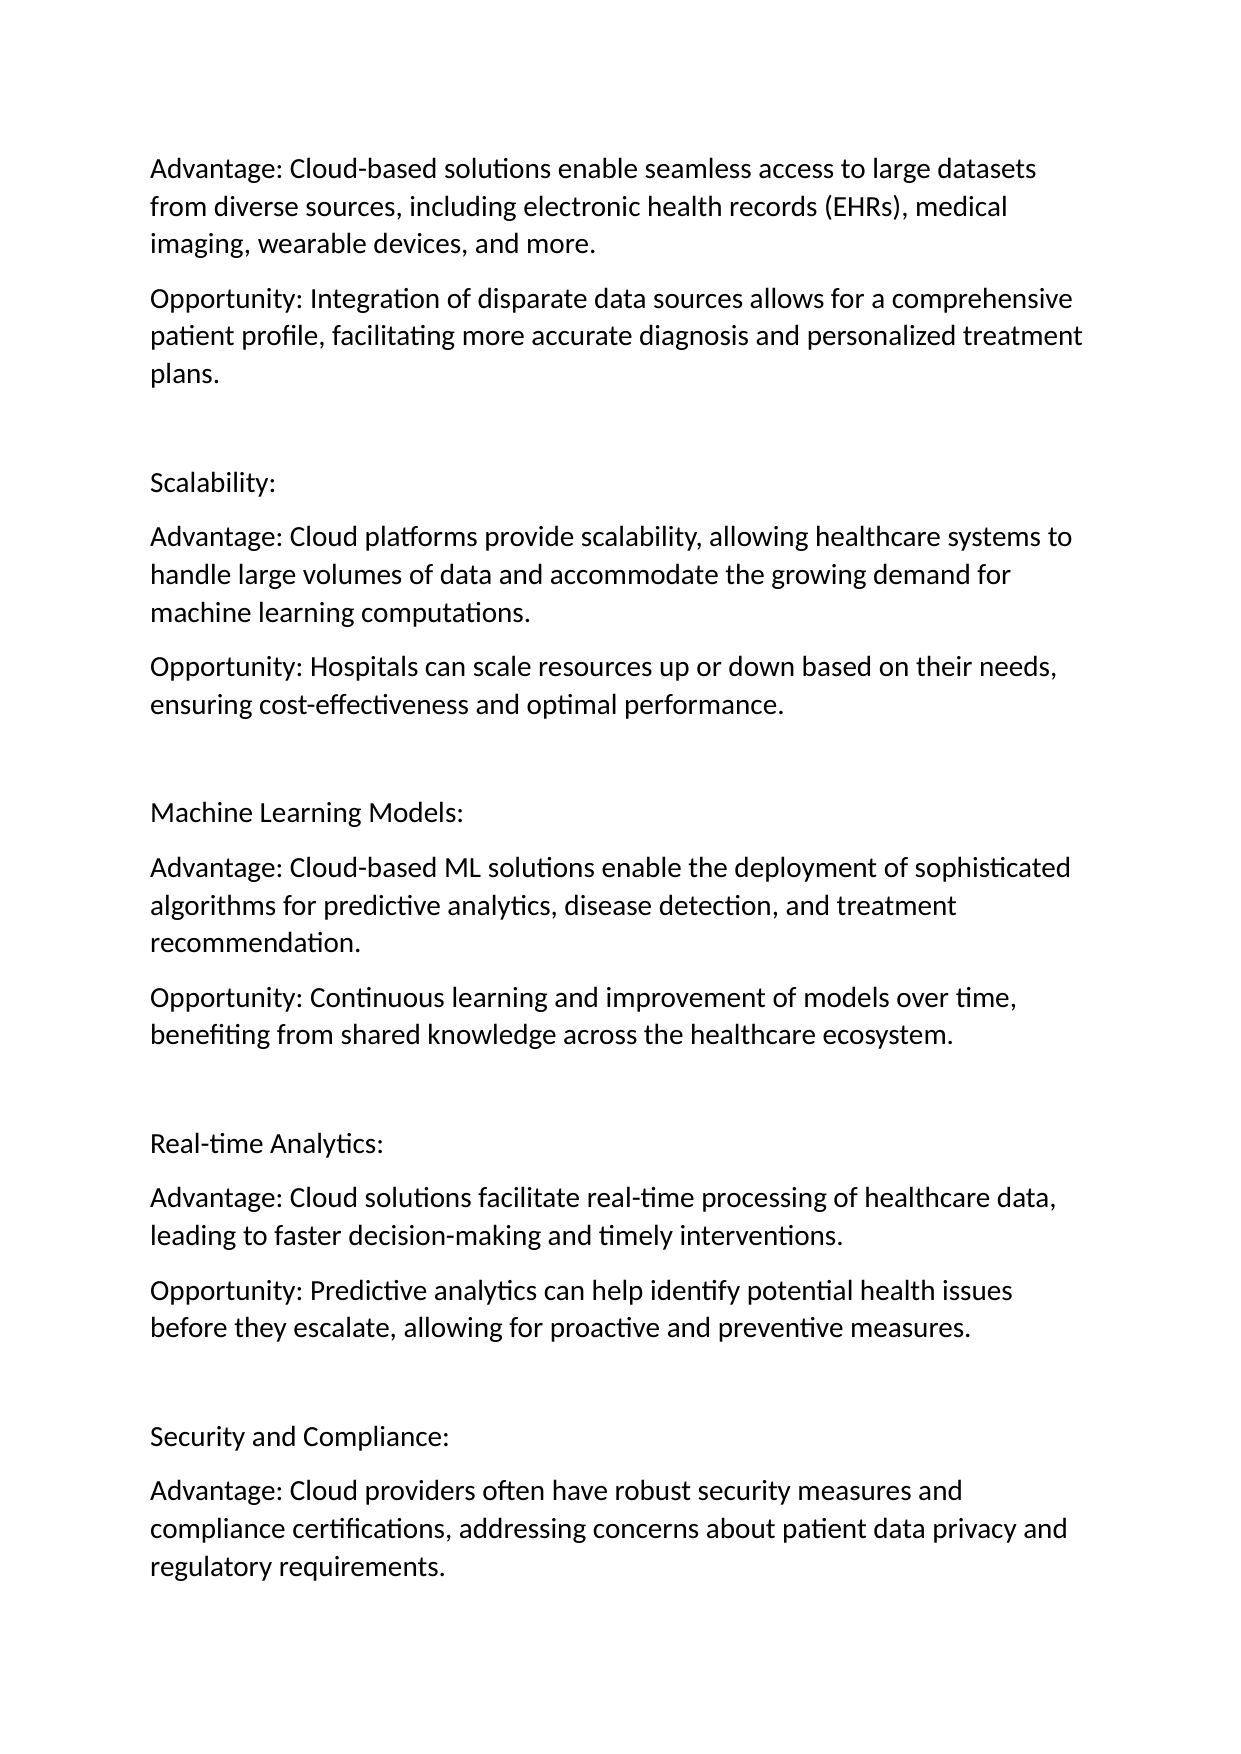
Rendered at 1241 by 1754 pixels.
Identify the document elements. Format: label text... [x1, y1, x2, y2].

text Opportunity: Predictive analytics can help identify potential health issues before they escalate, allowing for proactive and preventive measures. [150, 1272, 1090, 1345]
text Opportunity: Continuous learning and improvement of models over time, benefiting from shared knowledge across the healthcare ecosystem. [150, 979, 1090, 1052]
text Opportunity: Hospitals can scale resources up or down based on their needs, ensuring cost-effectiveness and optimal performance. [150, 648, 1090, 721]
text Advantage: Cloud-based solutions enable seamless access to large datasets from diverse sources, including electronic health records (EHRs), medical imaging, wearable devices, and more. [150, 150, 1090, 261]
text Security and Compliance: [150, 1418, 1090, 1454]
text Advantage: Cloud-based ML solutions enable the deployment of sophisticated algorithms for predictive analytics, disease detection, and treatment recommendation. [150, 849, 1090, 960]
text Advantage: Cloud providers often have robust security measures and compliance certifications, addressing concerns about patient data privacy and regulatory requirements. [150, 1472, 1090, 1583]
text Scalability: [150, 464, 1090, 499]
text Advantage: Cloud solutions facilitate real-time processing of healthcare data, leading to faster decision-making and timely interventions. [150, 1179, 1090, 1253]
text Advantage: Cloud platforms provide scalability, allowing healthcare systems to handle large volumes of data and accommodate the growing demand for machine learning computations. [150, 518, 1090, 629]
text Opportunity: Integration of disparate data sources allows for a comprehensive patient profile, facilitating more accurate diagnosis and personalized treatment plans. [150, 280, 1090, 391]
text Real-time Analytics: [150, 1125, 1090, 1161]
text Machine Learning Models: [150, 794, 1090, 830]
